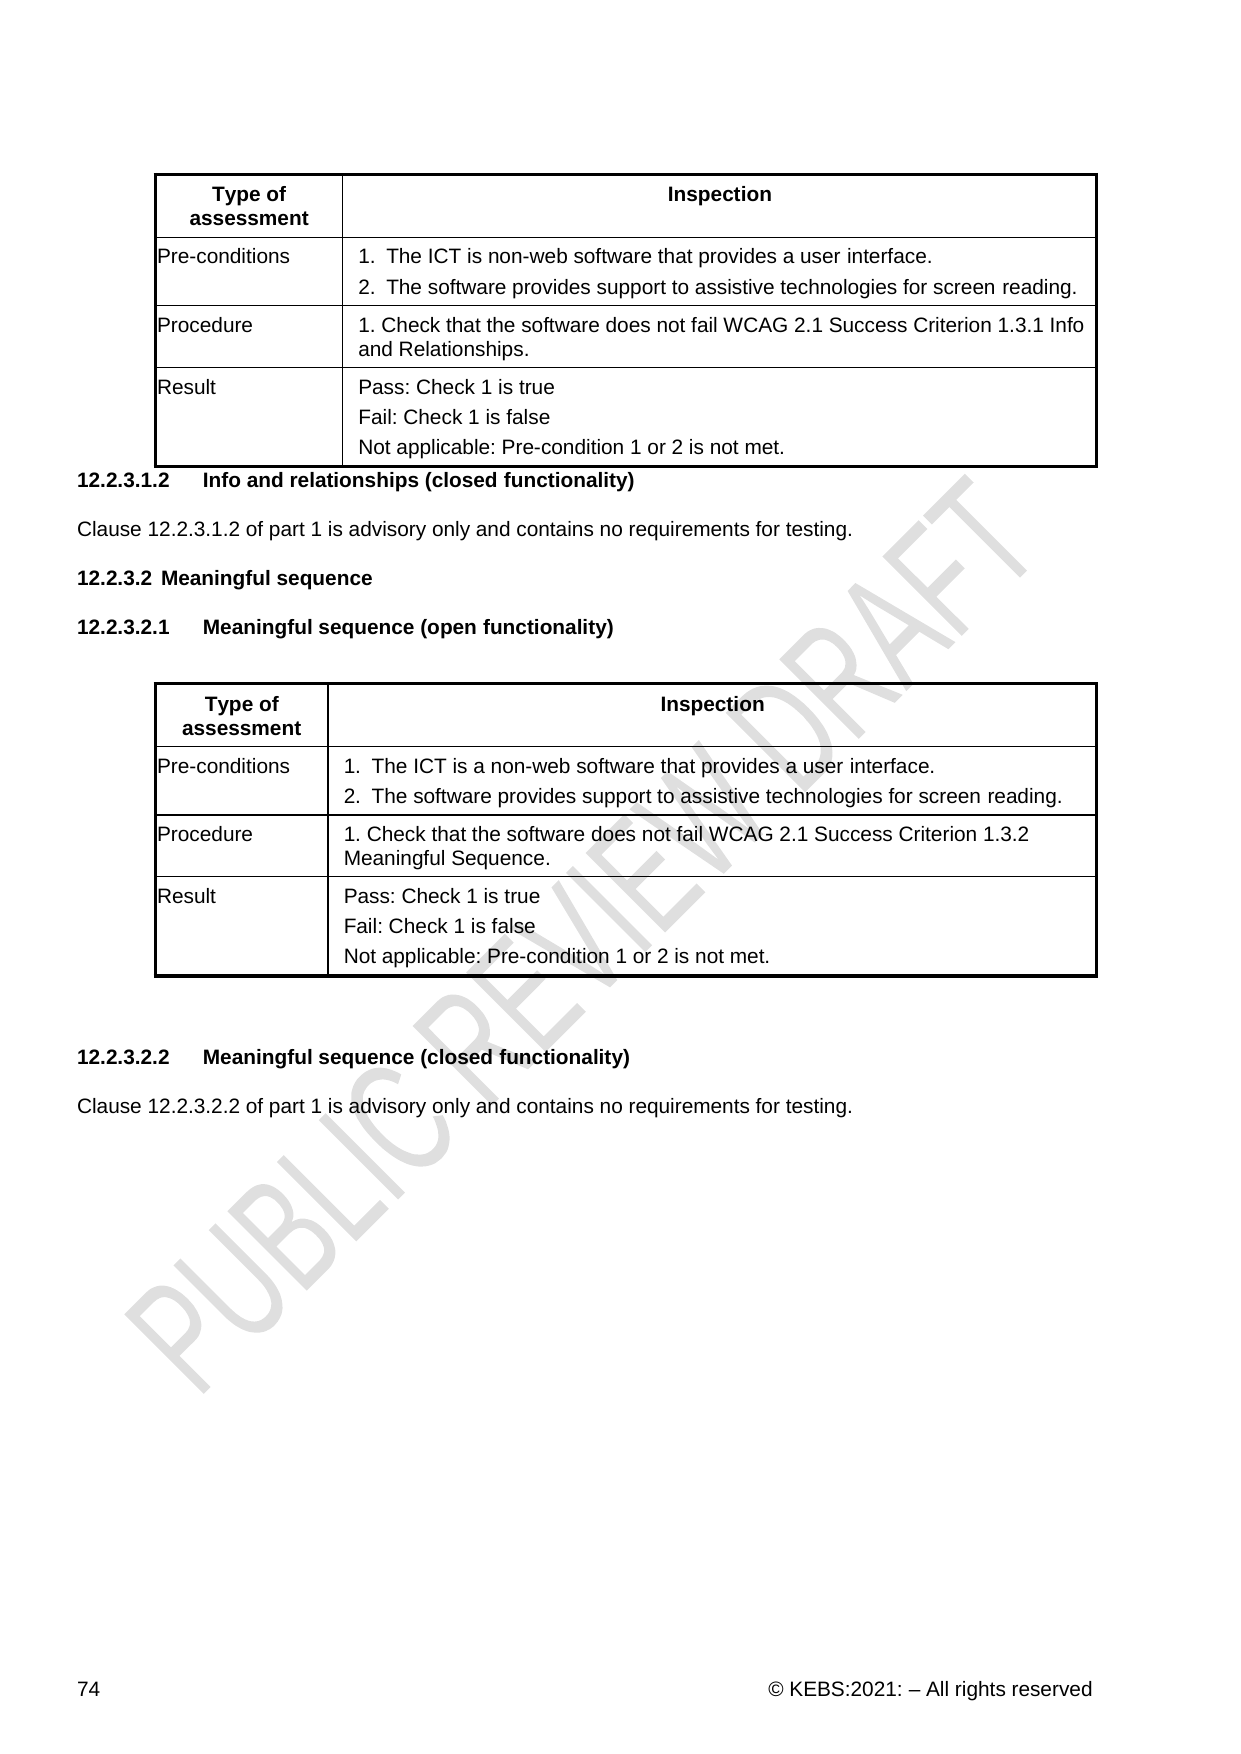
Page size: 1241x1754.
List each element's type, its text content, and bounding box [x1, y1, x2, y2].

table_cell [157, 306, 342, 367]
text 12.2.3.2 Meaningful sequence [77, 566, 1092, 590]
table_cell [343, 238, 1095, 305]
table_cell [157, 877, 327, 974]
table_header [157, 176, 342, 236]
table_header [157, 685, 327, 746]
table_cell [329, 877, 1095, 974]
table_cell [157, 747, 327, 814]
text Clause 12.2.3.1.2 of part 1 is advisory only and contains no requirements for testing. [77, 517, 1092, 541]
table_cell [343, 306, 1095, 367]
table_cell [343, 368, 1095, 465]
text Clause 12.2.3.2.2 of part 1 is advisory only and contains no requirements for testing. [77, 1094, 1092, 1118]
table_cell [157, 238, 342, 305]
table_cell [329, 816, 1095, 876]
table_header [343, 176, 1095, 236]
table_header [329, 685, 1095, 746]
text 12.2.3.2.2 Meaningful sequence (closed functionality) [77, 1045, 1092, 1069]
text 12.2.3.1.2 Info and relationships (closed functionality) [77, 468, 1092, 492]
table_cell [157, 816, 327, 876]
text 12.2.3.2.1 Meaningful sequence (open functionality) [77, 615, 1092, 639]
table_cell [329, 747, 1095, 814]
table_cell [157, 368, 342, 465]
